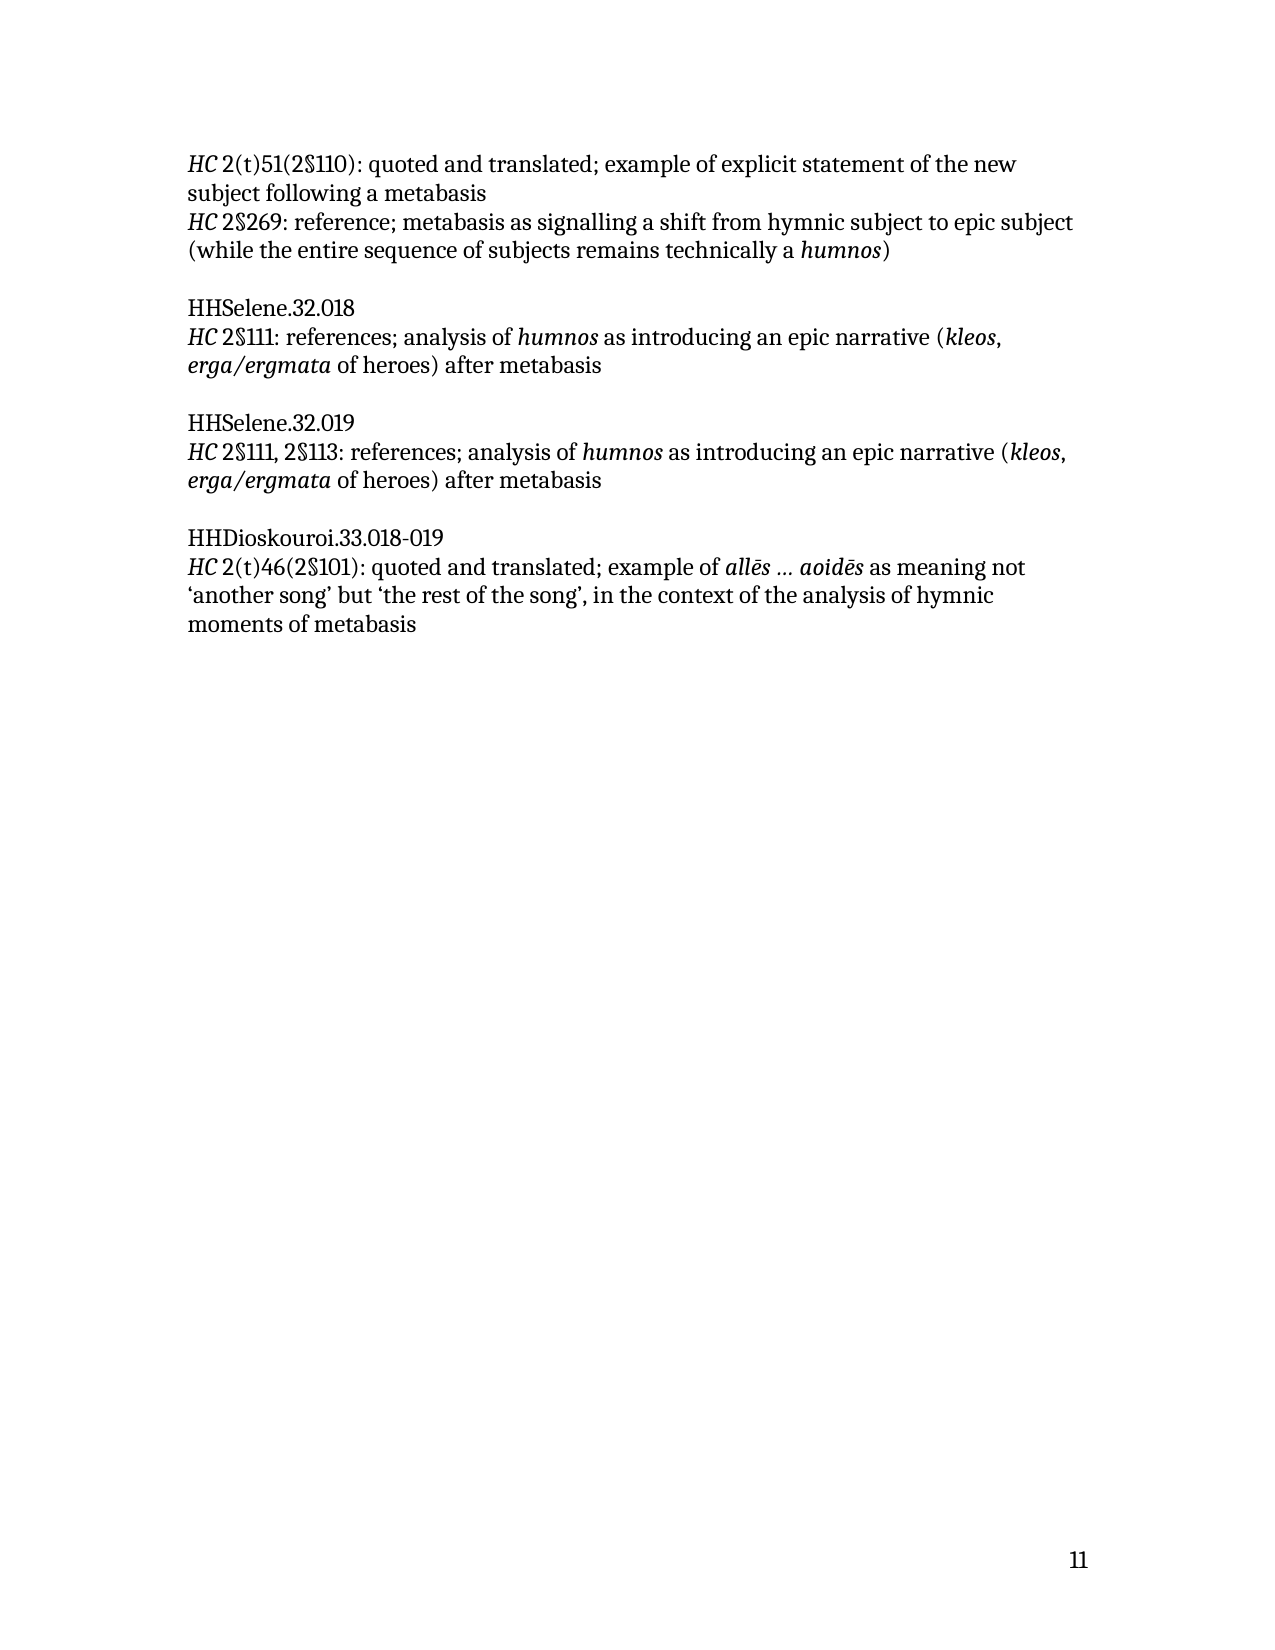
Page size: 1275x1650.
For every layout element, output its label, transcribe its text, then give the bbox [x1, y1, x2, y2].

text HHDioskouroi.33.018-019 [187, 524, 1087, 552]
text HC 2(t)51(2§110): quoted and translated; example of explicit statement of the new subject following a metabasis [187, 150, 1087, 207]
text HC 2(t)46(2§101): quoted and translated; example of allēs … aoidēs as meaning not ‘another song’ but ‘the rest of the song’, in the context of the analysis of hymnic moments of metabasis [187, 552, 1087, 639]
text HC 2§269: reference; metabasis as signalling a shift from hymnic subject to epic subject (while the entire sequence of subjects remains technically a humnos) [187, 207, 1087, 265]
text HC 2§111, 2§113: references; analysis of humnos as introducing an epic narrative (kleos, erga/ergmata of heroes) after metabasis [187, 437, 1087, 495]
text HHSelene.32.019 [187, 409, 1087, 437]
text HC 2§111: references; analysis of humnos as introducing an epic narrative (kleos, erga/ergmata of heroes) after metabasis [187, 322, 1087, 380]
text HHSelene.32.018 [187, 294, 1087, 322]
